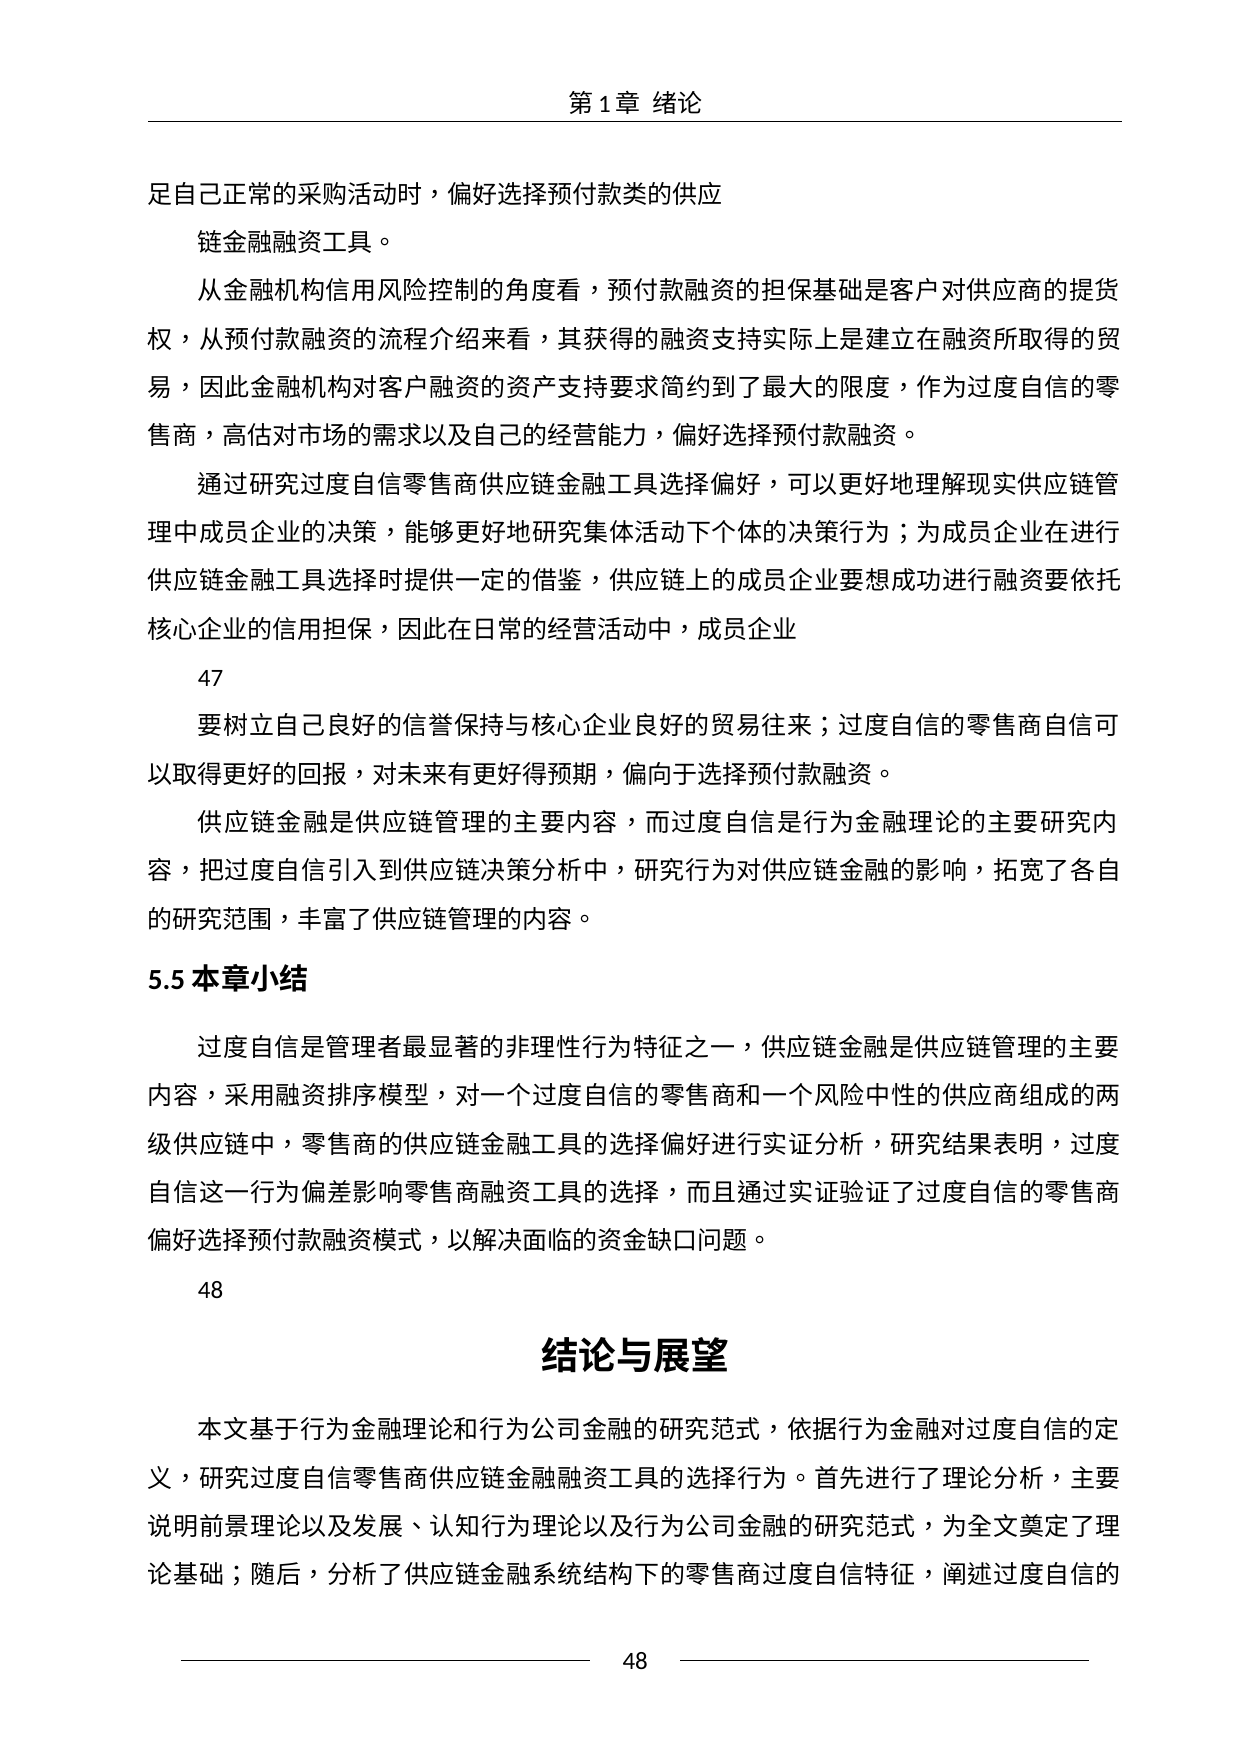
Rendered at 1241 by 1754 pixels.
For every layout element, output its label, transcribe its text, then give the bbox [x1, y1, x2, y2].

text 链金融融资工具。 [148, 209, 1122, 258]
text 通过研究过度自信零售商供应链金融工具选择偏好，可以更好地理解现实供应链管理中成员企业的决策，能够更好地研究集体活动下个体的决策行为；为成员企业在进行供应链金融工具选择时提供一定的借鉴，供应链上的成员企业要想成功进行融资要依托核心企业的信用担保，因此在日常的经营活动中，成员企业 [148, 451, 1122, 644]
subtitle 5.5 本章小结 [148, 958, 1122, 998]
text 结论与展望 [148, 1328, 1122, 1380]
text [148, 1397, 1122, 1590]
text 48 [148, 1256, 1122, 1304]
text 过度自信是管理者最显著的非理性行为特征之一，供应链金融是供应链管理的主要内容，采用融资排序模型，对一个过度自信的零售商和一个风险中性的供应商组成的两级供应链中，零售商的供应链金融工具的选择偏好进行实证分析，研究结果表明，过度自信这一行为偏差影响零售商融资工具的选择，而且通过实证验证了过度自信的零售商偏好选择预付款融资模式，以解决面临的资金缺口问题。 [148, 1014, 1122, 1256]
text 供应链金融是供应链管理的主要内容，而过度自信是行为金融理论的主要研究内容，把过度自信引入到供应链决策分析中，研究行为对供应链金融的影响，拓宽了各自的研究范围，丰富了供应链管理的内容。 [148, 789, 1122, 934]
text 要树立自己良好的信誉保持与核心企业良好的贸易往来；过度自信的零售商自信可以取得更好的回报，对未来有更好得预期，偏向于选择预付款融资。 [148, 693, 1122, 789]
text 从金融机构信用风险控制的角度看，预付款融资的担保基础是客户对供应商的提货权，从预付款融资的流程介绍来看，其获得的融资支持实际上是建立在融资所取得的贸易，因此金融机构对客户融资的资产支持要求简约到了最大的限度，作为过度自信的零售商，高估对市场的需求以及自己的经营能力，偏好选择预付款融资。 [148, 258, 1122, 451]
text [148, 161, 1122, 209]
text 47 [148, 644, 1122, 693]
